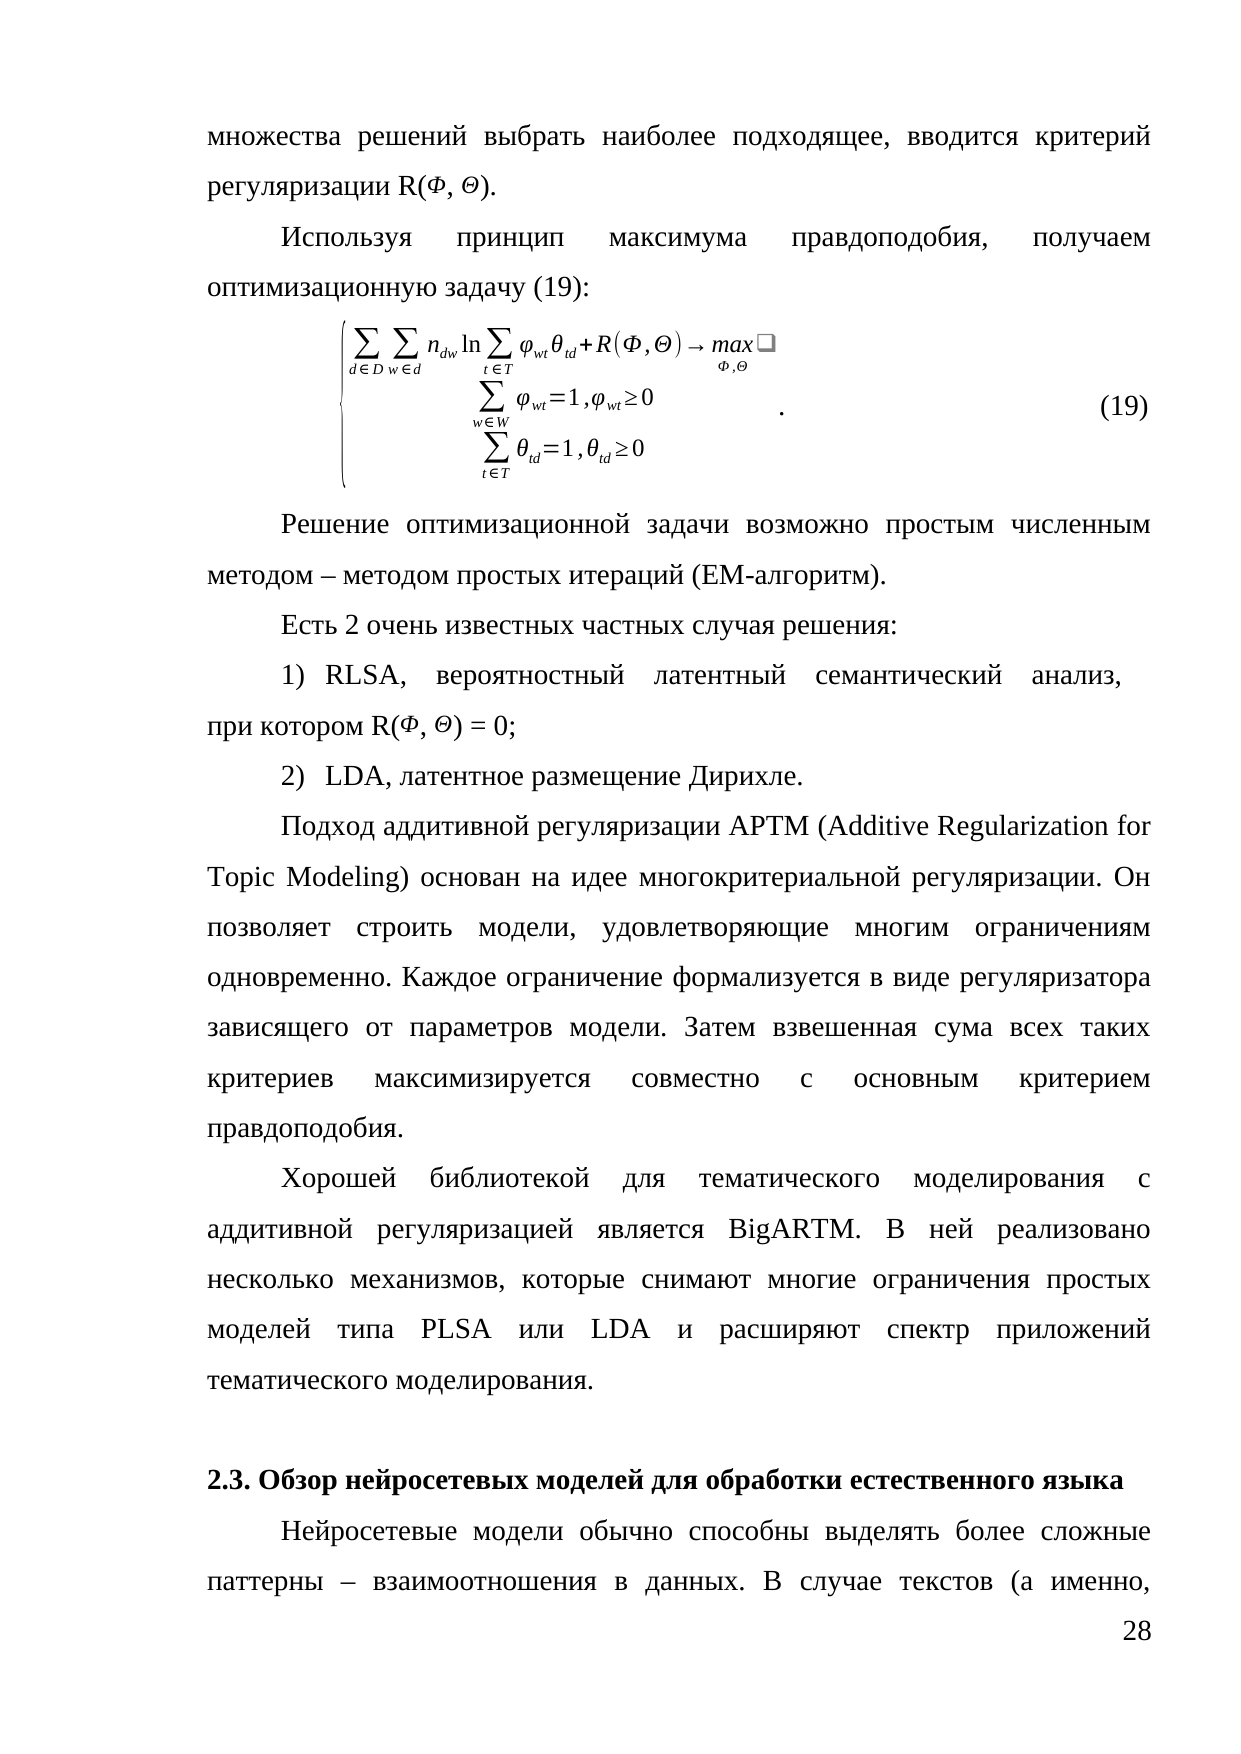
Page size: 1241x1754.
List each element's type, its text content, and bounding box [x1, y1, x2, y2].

text 2) LDA, латентное размещение Дирихле. [207, 758, 1152, 792]
text Решение оптимизационной задачи возможно простым численным методом – методом простых итераций (EM-алгоритм). [207, 506, 1152, 590]
text 1) RLSA, вероятностный латентный семантический анализ, при котором R(, ) = 0; [207, 657, 1152, 741]
text Хорошей библиотекой для тематического моделирования с аддитивной регуляризацией является BigARTM. В ней реализовано несколько механизмов, которые снимают многие ограничения простых моделей типа PLSA или LDA и расширяют спектр приложений тематического моделирования. [207, 1161, 1152, 1395]
text Подход аддитивной регуляризации АРТМ (Additive Regularization for Topic Modeling) основан на идее многокритериальной регуляризации. Он позволяет строить модели, удовлетворяющие многим ограничениям одновременно. Каждое ограничение формализуется в виде регуляризатора зависящего от параметров модели. Затем взвешенная сума всех таких критериев максимизируется совместно с основным критерием правдоподобия. [207, 808, 1152, 1144]
text . (19) [207, 319, 1152, 490]
text Есть 2 очень известных частных случая решения: [207, 607, 1152, 641]
text Используя принцип максимума правдоподобия, получаем оптимизационную задачу (19): [207, 219, 1152, 303]
subtitle 2.3. Обзор нейросетевых моделей для обработки естественного языка [207, 1462, 1152, 1496]
